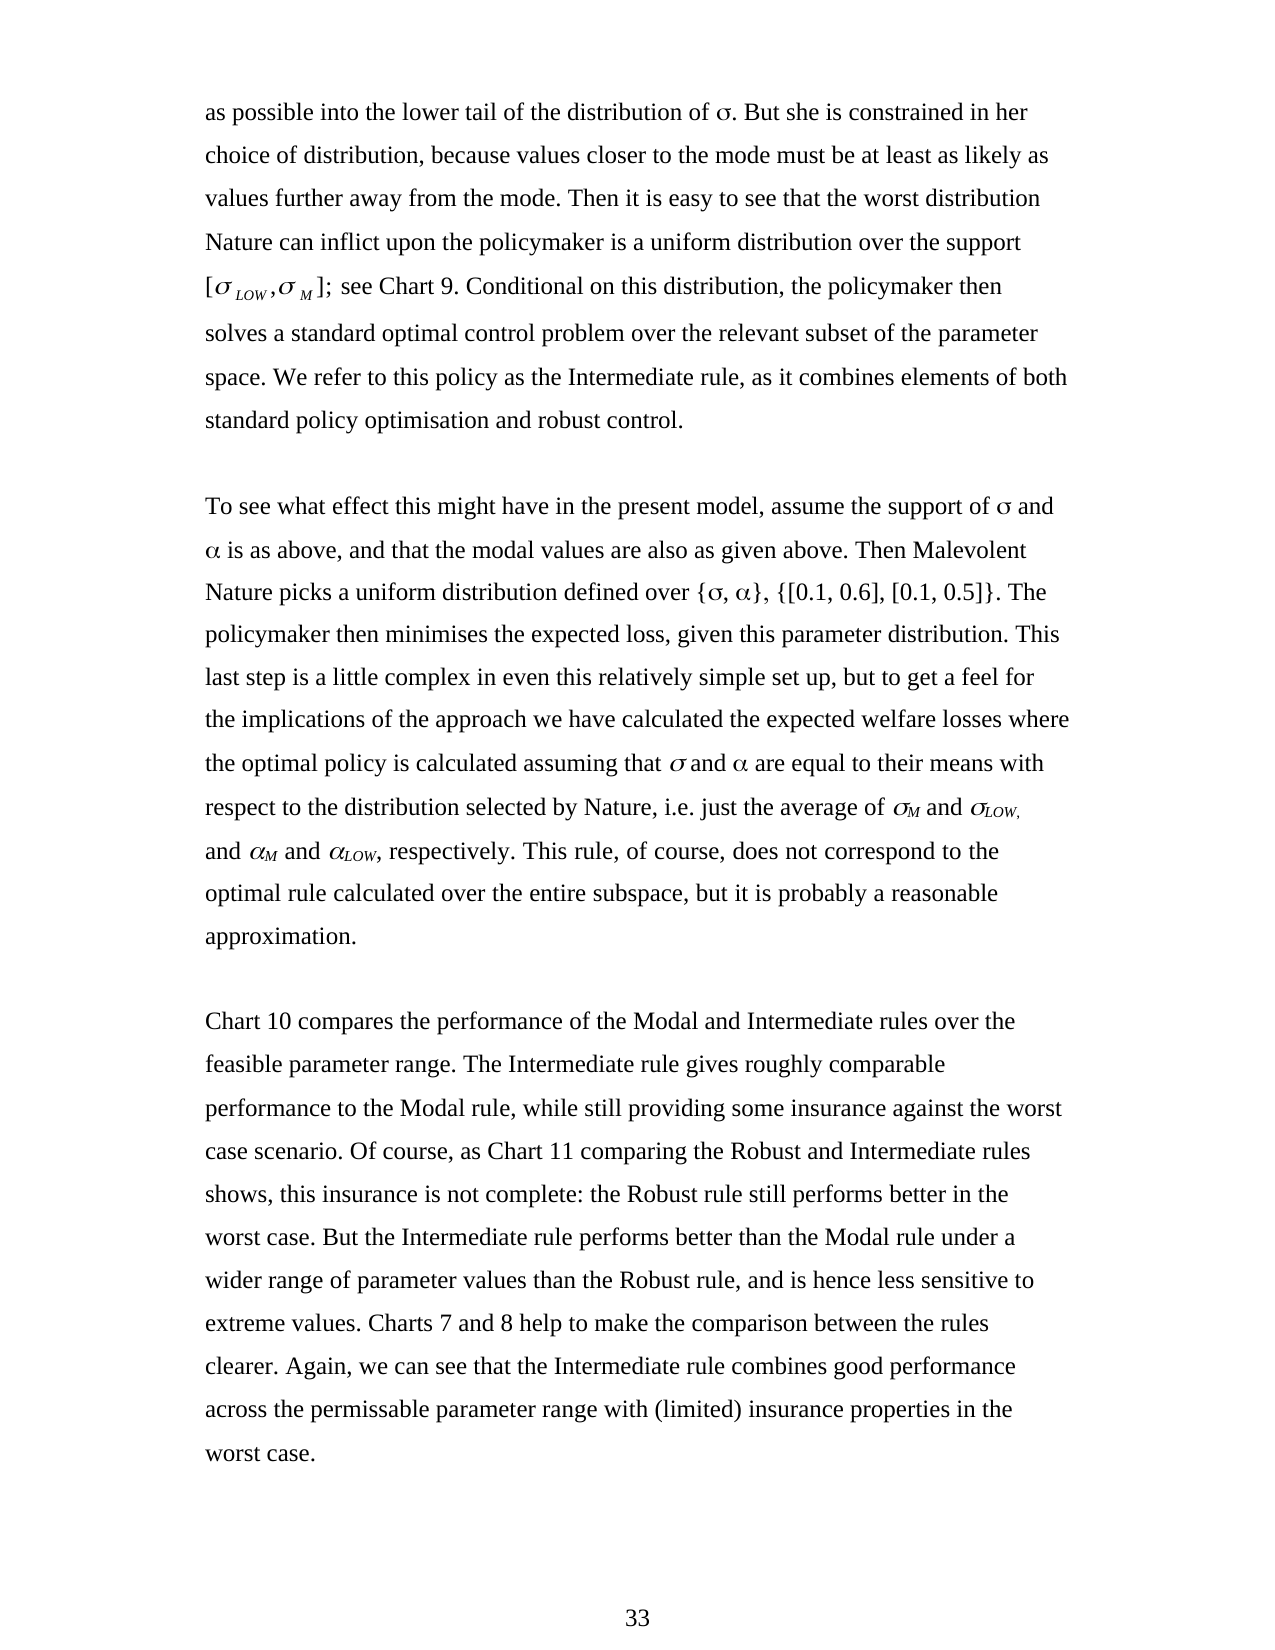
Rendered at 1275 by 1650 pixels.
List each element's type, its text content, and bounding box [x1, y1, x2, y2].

text  is as above, and that the modal values are also as given above. Then Malevolent Nature picks a uniform distribution defined over {, } {[0.1, 0.6], [0.1, 0.5]}. The policymaker then minimises the expected loss, given this parameter distribution. This last step is a little complex in even this relatively simple set up, but to get a feel for the implications of the approach we have calculated the expected welfare losses where the optimal policy is calculated assuming that  and  are equal to their means with respect to the distribution selected by Nature, i.e. just the average of M and LOW, [205, 535, 1070, 821]
text space. We refer to this policy as the Intermediate rule, as it combines elements of both standard policy optimisation and robust control. [205, 362, 1070, 434]
text and M and LOW, respectively. This rule, of course, does not correspond to the optimal rule calculated over the entire subspace, but it is probably a reasonable approximation. [205, 835, 999, 950]
text as possible into the lower tail of the distribution of . But she is constrained in her choice of distribution, because values closer to the mode must be at least as likely as values further away from the mode. Then it is easy to see that the worst distribution Nature can inflict upon the policymaker is a uniform distribution over the support [ LOW , M ]; see Chart 9. Conditional on this distribution, the policymaker then solves a standard optimal control problem over the relevant subset of the parameter [205, 97, 1049, 347]
text To see what effect this might have in the present model, assume the support of  and [205, 491, 1096, 520]
text Chart 10 compares the performance of the Modal and Intermediate rules over the feasible parameter range. The Intermediate rule gives roughly comparable performance to the Modal rule, while still providing some insurance against the worst case scenario. Of course, as Chart 11 comparing the Robust and Intermediate rules shows, this insurance is not complete: the Robust rule still performs better in the worst case. But the Intermediate rule performs better than the Modal rule under a wider range of parameter values than the Robust rule, and is hence less sensitive to extreme values. Charts 7 and 8 help to make the comparison between the rules clearer. Again, we can see that the Intermediate rule combines good performance across the permissable parameter range with (limited) insurance properties in the worst case. [205, 1006, 1063, 1466]
